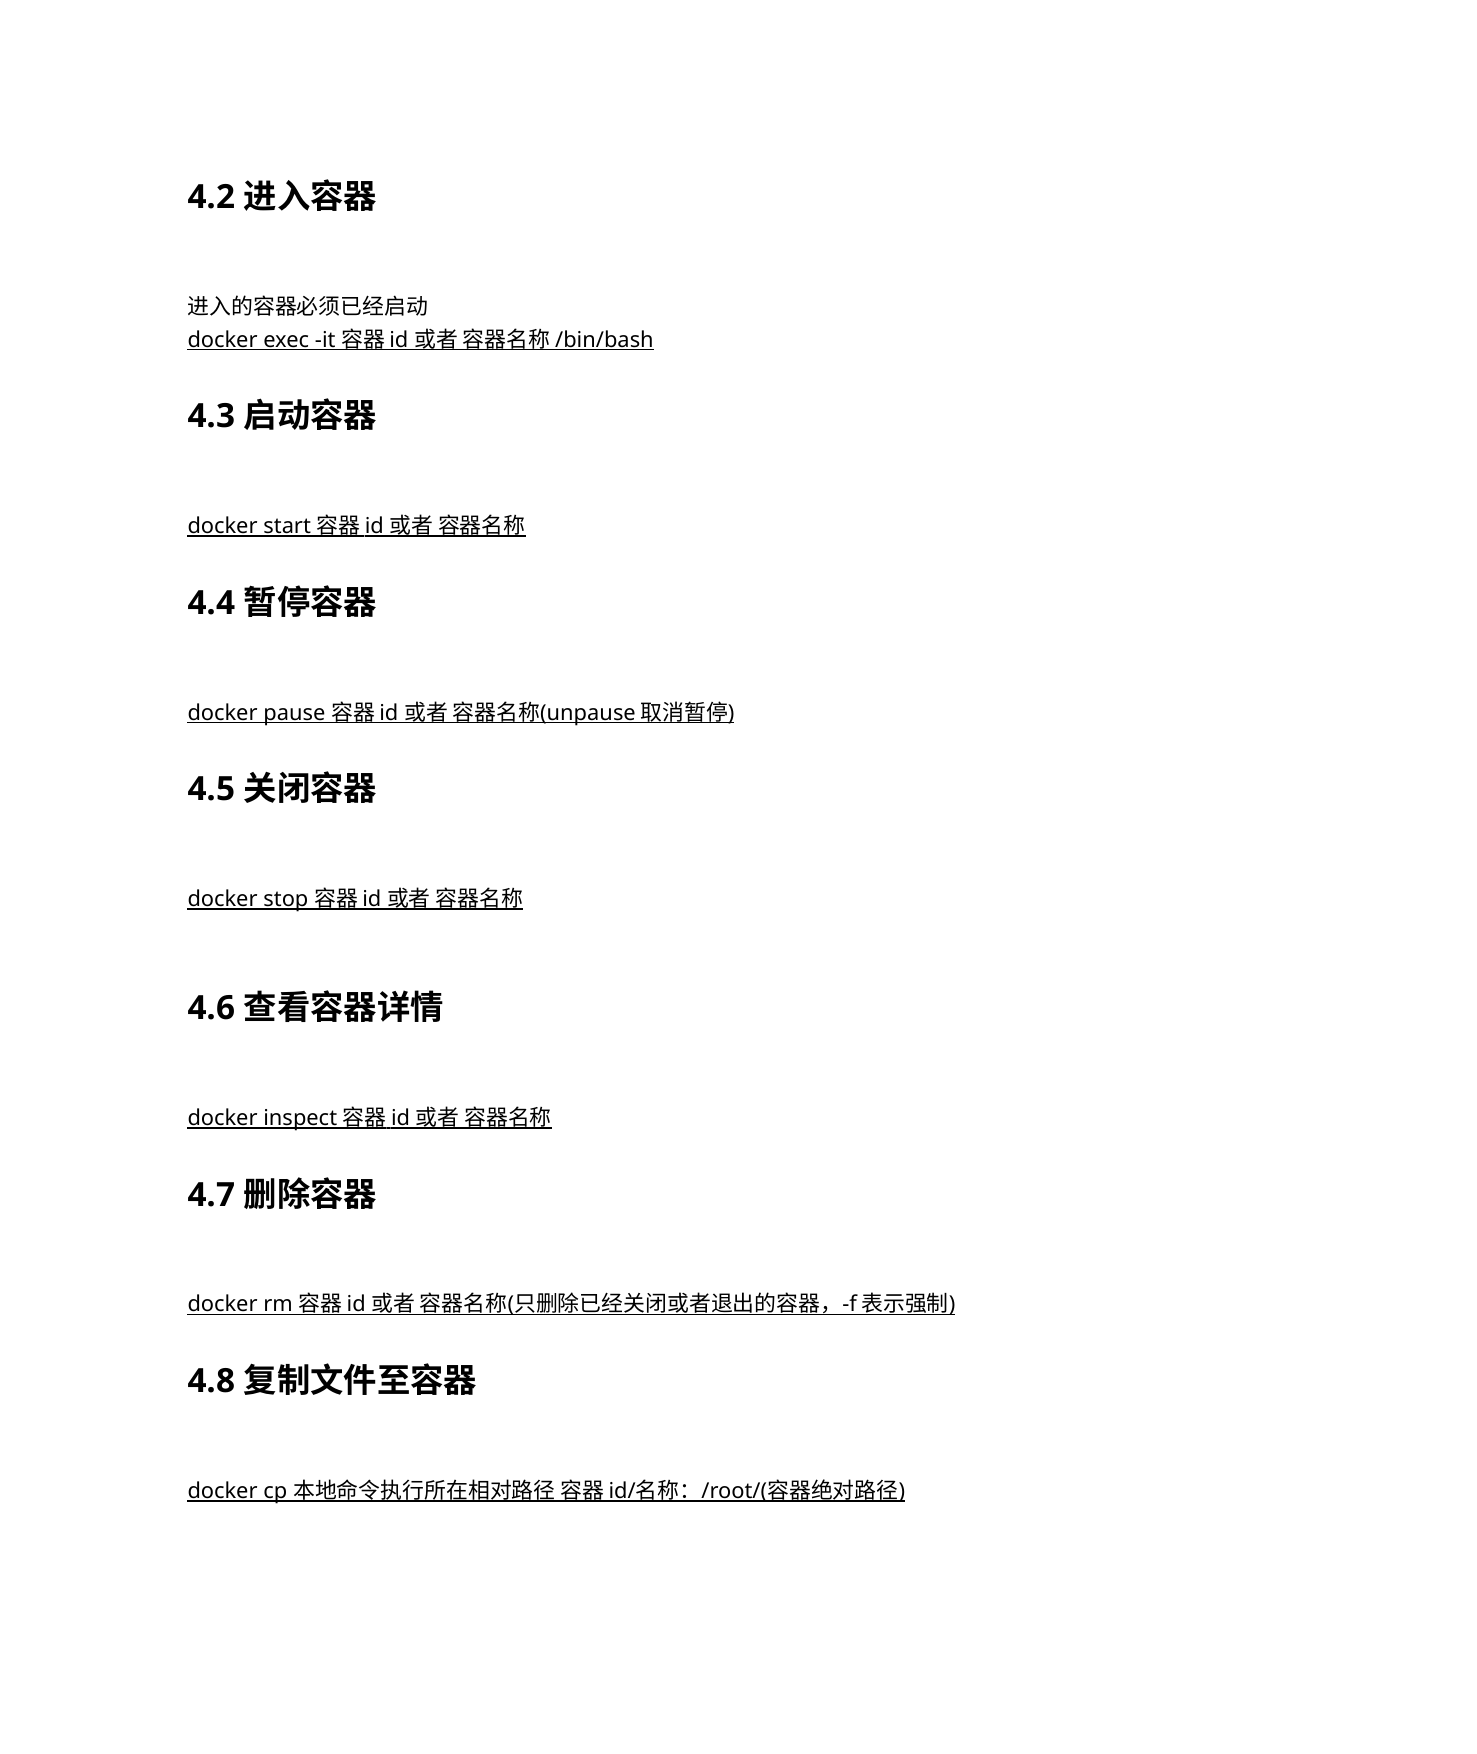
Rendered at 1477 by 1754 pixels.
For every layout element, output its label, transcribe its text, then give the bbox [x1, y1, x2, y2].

text docker stop 容器id 或者 容器名称 [187, 881, 1289, 913]
text docker inspect 容器id 或者 容器名称 [187, 1100, 1289, 1132]
subtitle 4.3 启动容器 [187, 381, 1289, 446]
text 进入的容器必须已经启动 [187, 289, 1289, 321]
text docker exec -it 容器id 或者 容器名称 /bin/bash [187, 321, 1289, 354]
subtitle 4.2 进入容器 [187, 162, 1289, 227]
subtitle 4.7 删除容器 [187, 1159, 1289, 1224]
subtitle 4.5 关闭容器 [187, 754, 1289, 819]
text docker start 容器id 或者 容器名称 [187, 508, 1289, 540]
subtitle 4.4 暂停容器 [187, 567, 1289, 632]
text docker rm 容器id 或者 容器名称(只删除已经关闭或者退出的容器，-f表示强制) [187, 1286, 1289, 1319]
text docker pause 容器id 或者 容器名称(unpause取消暂停) [187, 694, 1289, 727]
subtitle 4.8 复制文件至容器 [187, 1346, 1289, 1411]
text docker cp 本地命令执行所在相对路径 容器id/名称：/root/(容器绝对路径) [187, 1473, 1289, 1505]
subtitle 4.6 查看容器详情 [187, 973, 1289, 1038]
